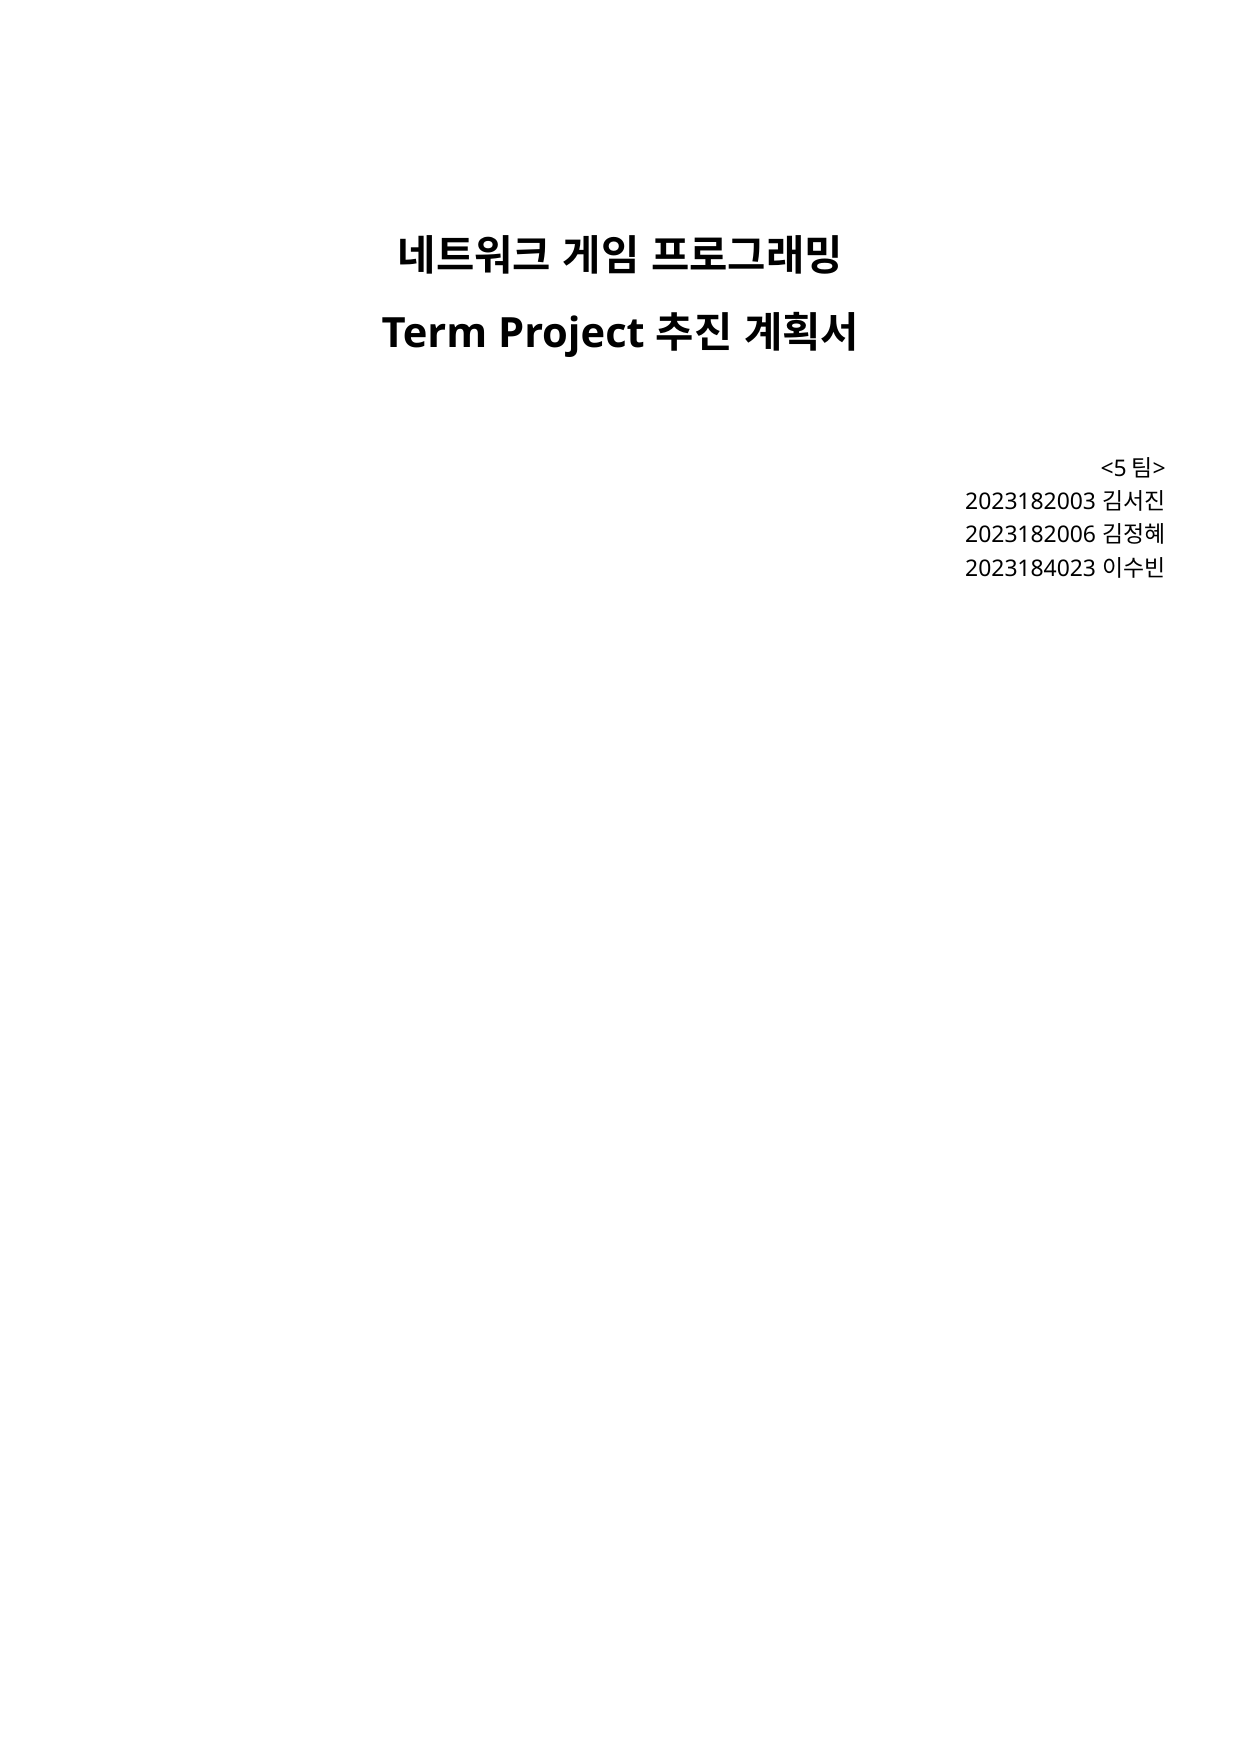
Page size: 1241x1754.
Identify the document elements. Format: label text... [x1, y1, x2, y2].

text <5팀> [75, 449, 1165, 483]
text 2023182006 김정혜 [75, 516, 1165, 549]
text 네트워크 게임 프로그래밍 [75, 222, 1165, 282]
text 2023182003 김서진 [75, 483, 1165, 516]
text 2023184023 이수빈 [75, 549, 1165, 583]
text Term Project 추진 계획서 [75, 299, 1165, 359]
